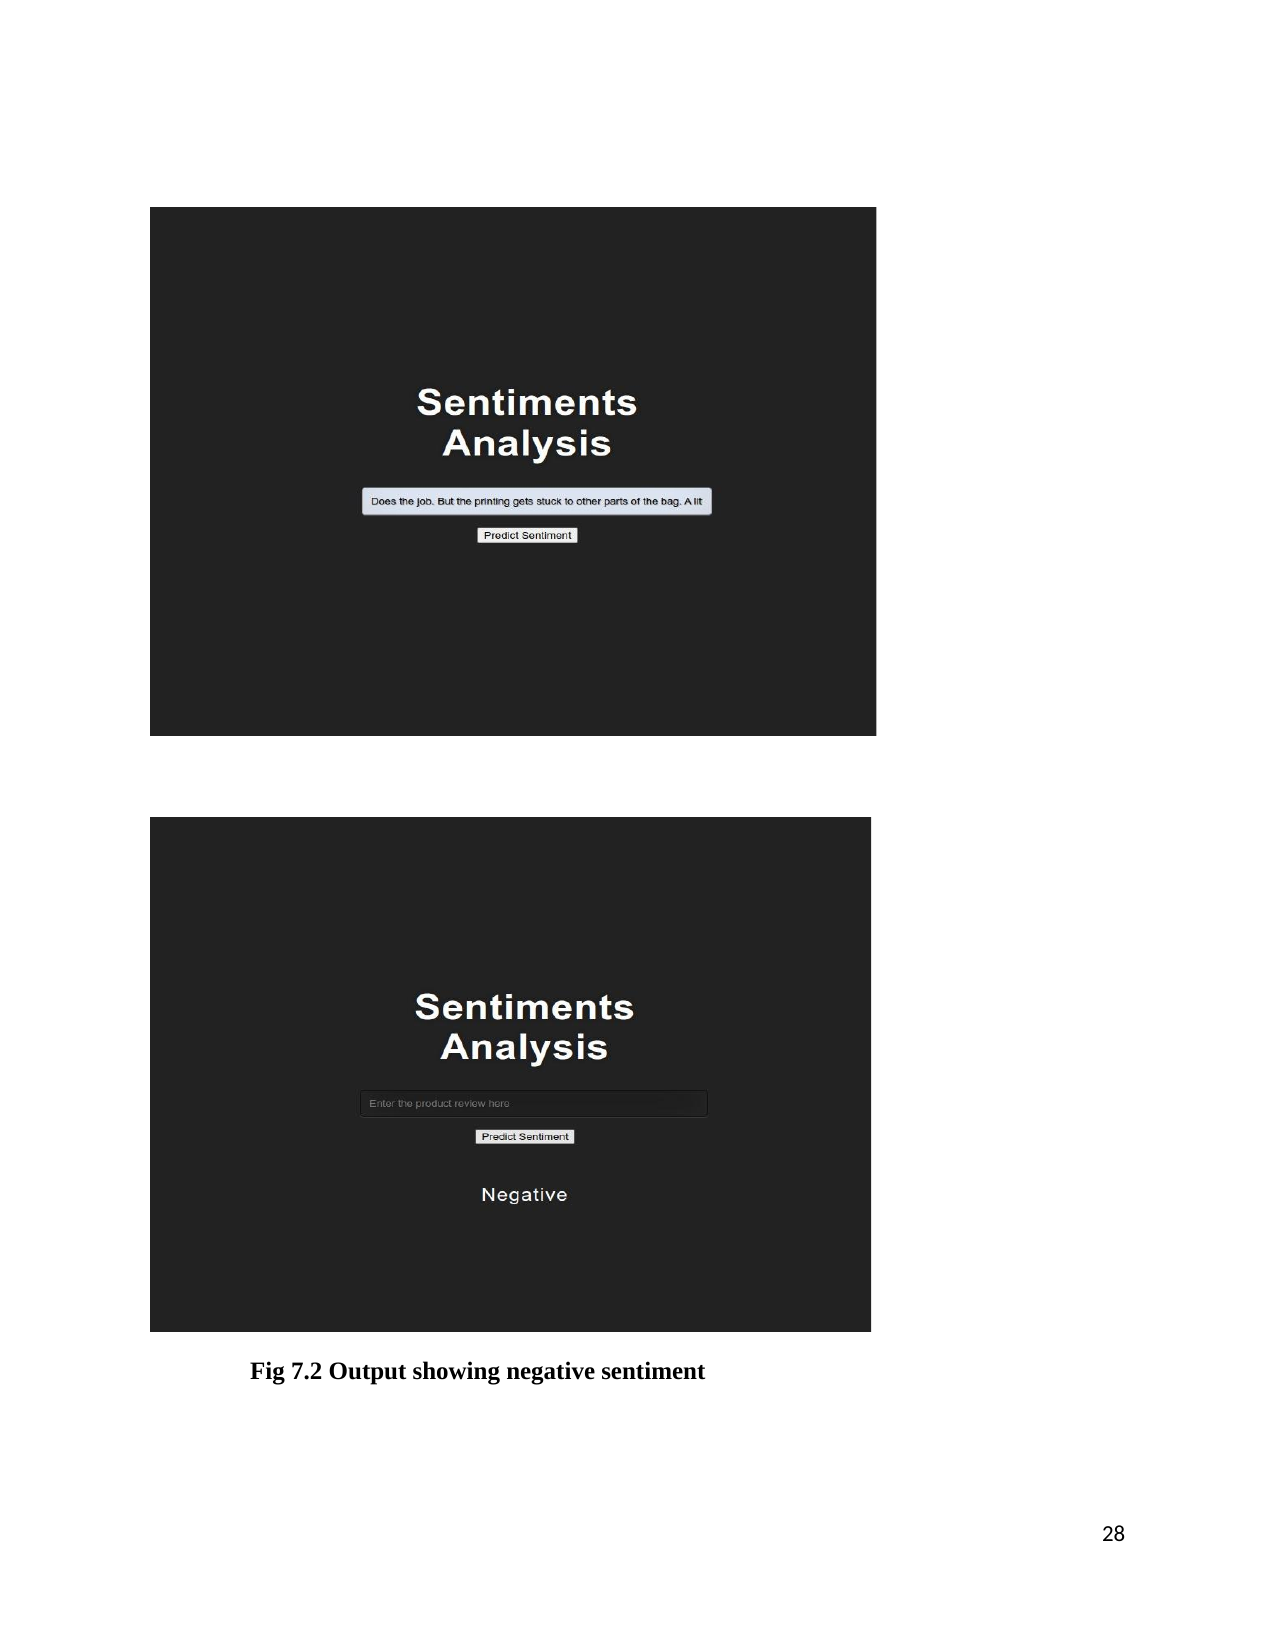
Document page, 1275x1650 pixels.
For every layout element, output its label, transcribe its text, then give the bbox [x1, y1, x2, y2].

text Fig 7.2 Output showing negative sentiment [150, 1356, 1125, 1385]
picture [150, 817, 872, 1332]
picture [150, 207, 877, 736]
